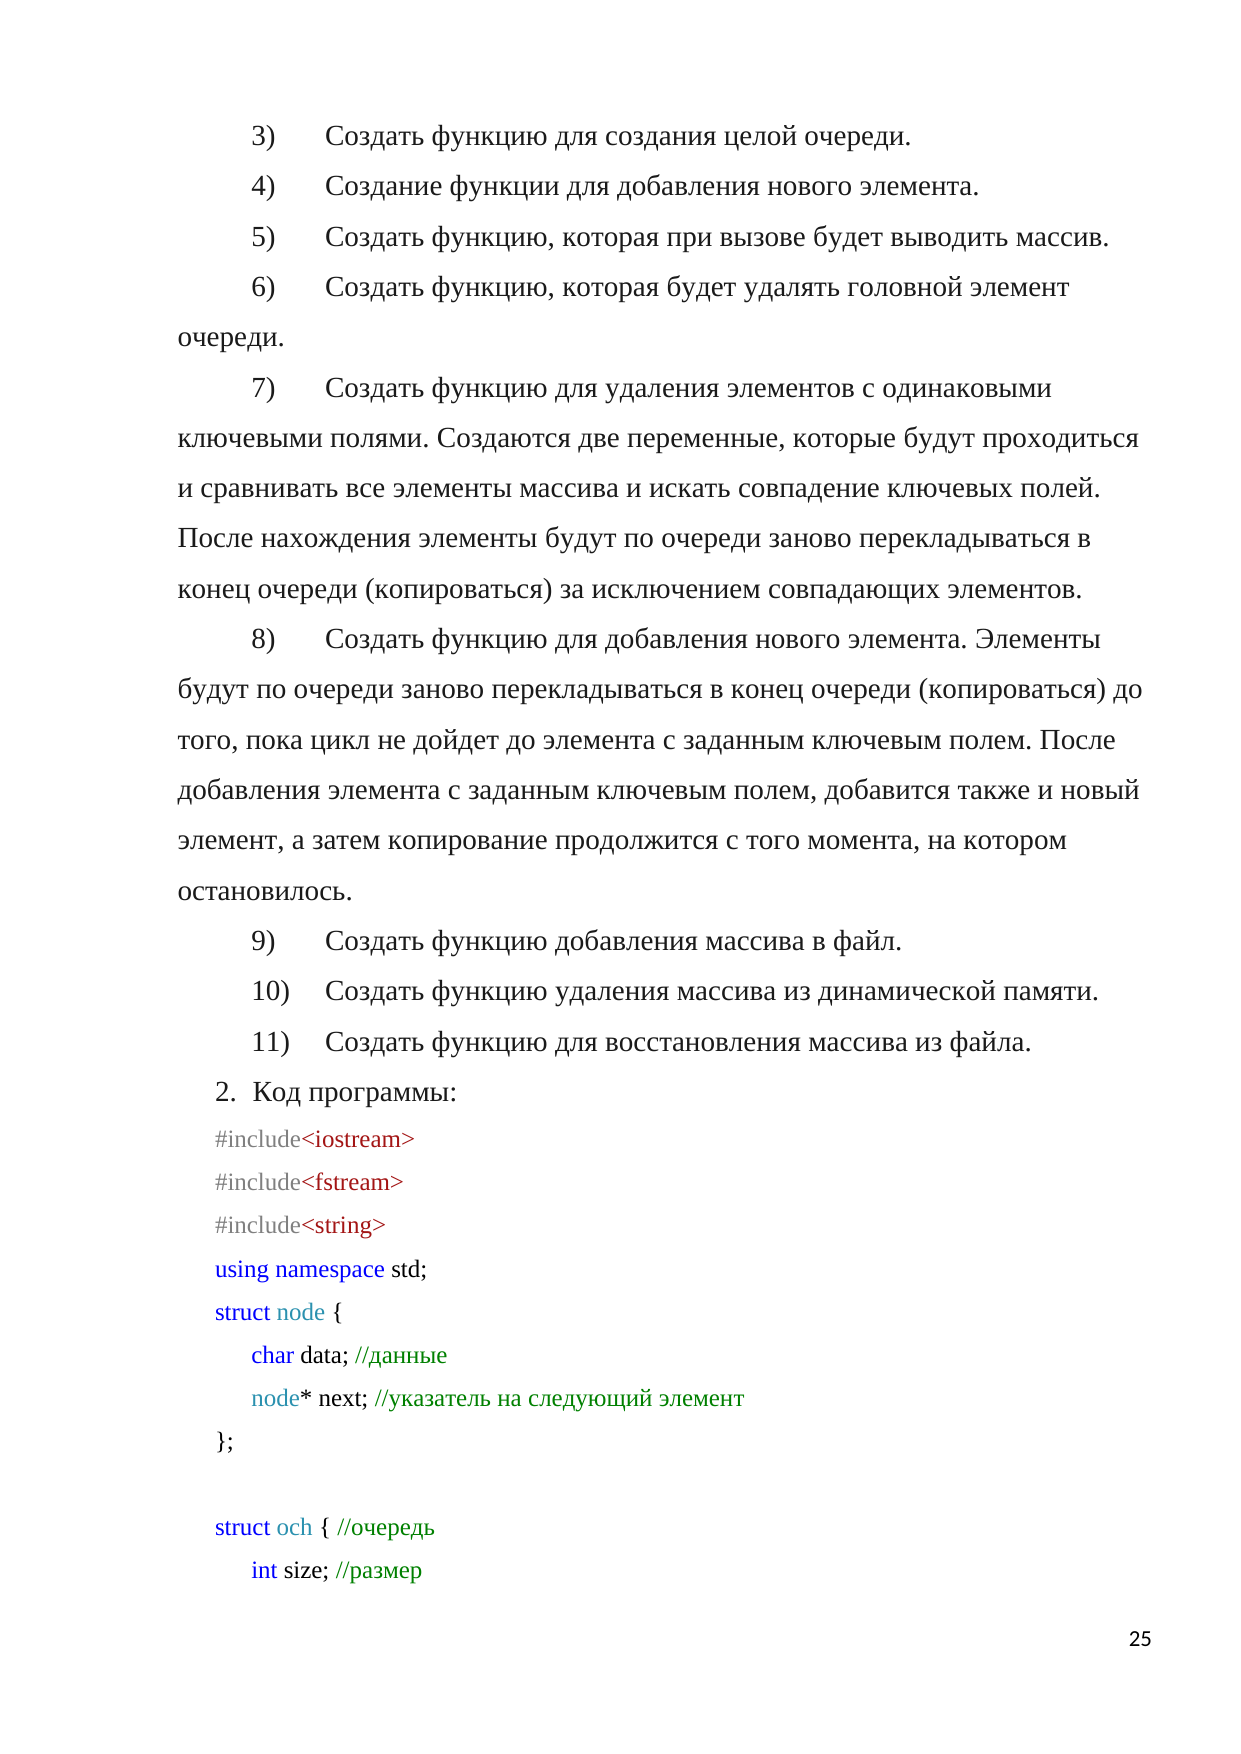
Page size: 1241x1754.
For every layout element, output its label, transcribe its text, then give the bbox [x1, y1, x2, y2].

text char data; //данные [215, 1340, 1152, 1369]
list Создать функцию для добавления нового элемента. Элементы будут по очереди заново перекладываться в конец очереди (копироваться) до того, пока цикл не дойдет до элемента с заданным ключевым полем. После добавления элемента с заданным ключевым полем, добавится также и новый элемент, а затем копирование продолжится с того момента, на котором остановилось. [177, 621, 1152, 906]
text struct och { //очередь [215, 1512, 1152, 1541]
text int size; //размер [215, 1556, 1152, 1584]
text }; [215, 1426, 1152, 1455]
list Создать функцию добавления массива в файл. [177, 923, 1152, 957]
list Создать функцию для восстановления массива из файла. [177, 1024, 1152, 1057]
list Создание функции для добавления нового элемента. [177, 168, 1152, 202]
list Код программы: [215, 1074, 1152, 1108]
text #include<string> [215, 1211, 1152, 1239]
text node* next; //указатель на следующий элемент [215, 1383, 1152, 1412]
list Создать функцию, которая при вызове будет выводить массив. [177, 219, 1152, 252]
list Создать функцию для удаления элементов с одинаковыми ключевыми полями. Создаются две переменные, которые будут проходиться и сравнивать все элементы массива и искать совпадение ключевых полей. После нахождения элементы будут по очереди заново перекладываться в конец очереди (копироваться) за исключением совпадающих элементов. [177, 370, 1152, 604]
list Создать функцию удаления массива из динамической памяти. [177, 973, 1152, 1007]
text #include<iostream> [215, 1124, 1152, 1153]
text struct node { [215, 1297, 1152, 1326]
list Создать функцию для создания целой очереди. [177, 118, 1152, 152]
text #include<fstream> [215, 1167, 1152, 1196]
list Создать функцию, которая будет удалять головной элемент очереди. [177, 269, 1152, 353]
text using namespace std; [215, 1254, 1152, 1282]
